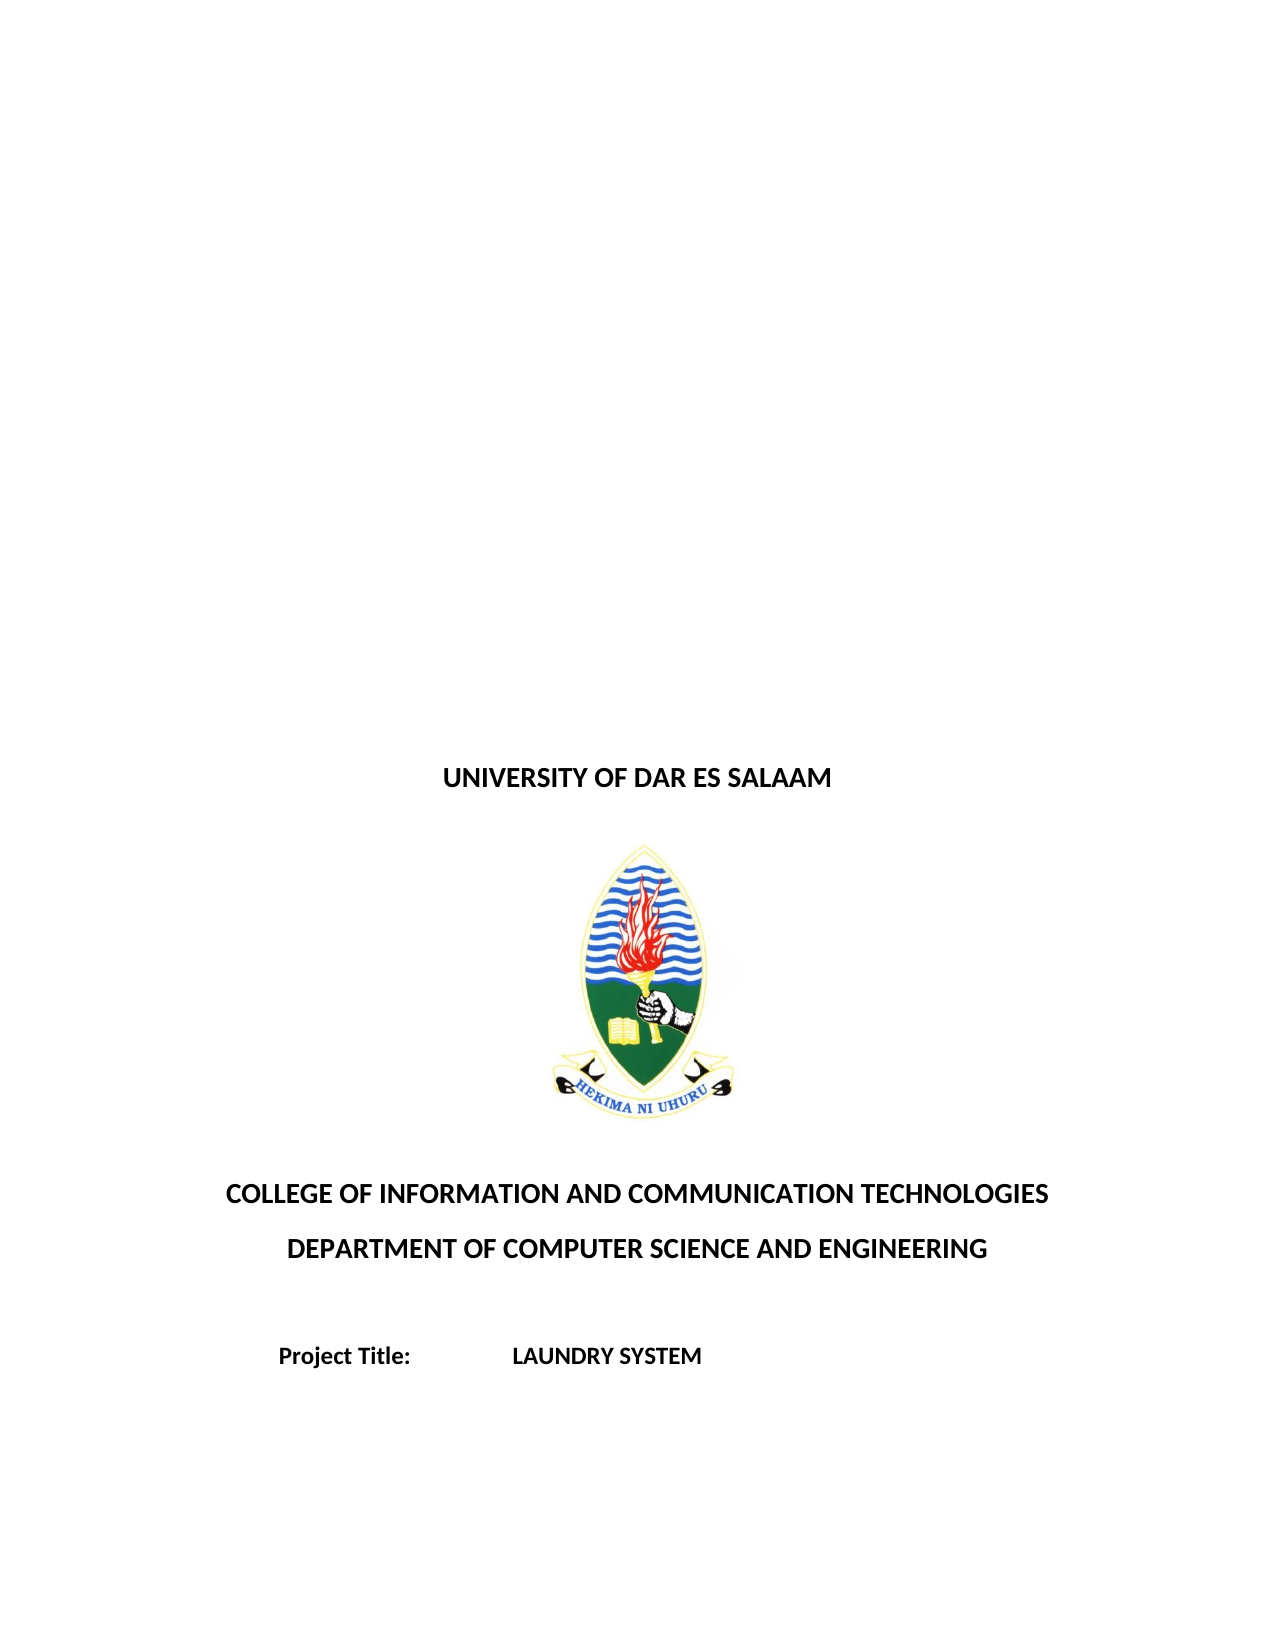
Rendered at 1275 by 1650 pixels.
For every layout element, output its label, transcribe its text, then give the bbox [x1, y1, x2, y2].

picture [534, 834, 741, 1127]
text COLLEGE OF INFORMATION AND COMMUNICATION TECHNOLOGIES [150, 1175, 1125, 1211]
text UNIVERSITY OF DAR ES SALAAM [150, 759, 1125, 795]
text DEPARTMENT OF COMPUTER SCIENCE AND ENGINEERING [150, 1230, 1125, 1266]
table_header Project Title: [267, 1341, 501, 1436]
table_header LAUNDRY SYSTEM [501, 1341, 1250, 1436]
